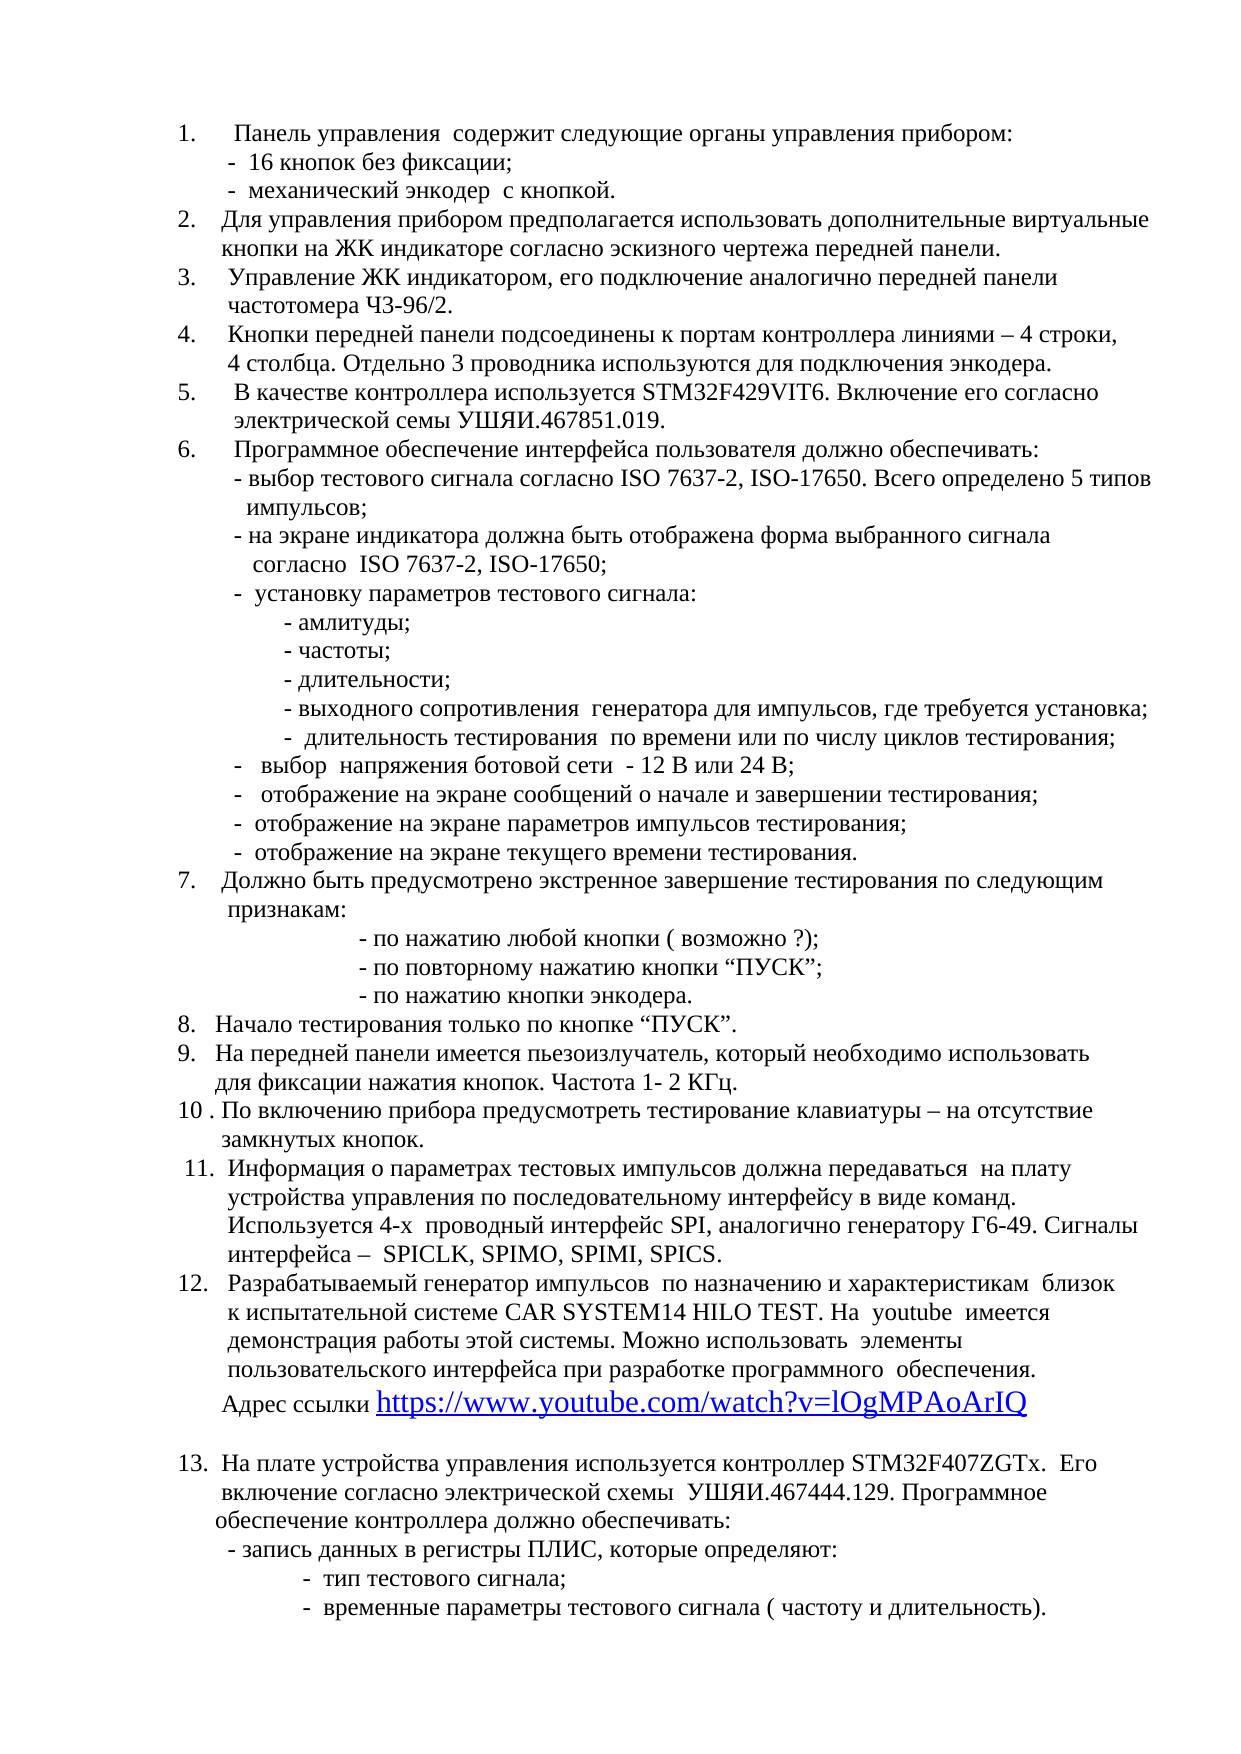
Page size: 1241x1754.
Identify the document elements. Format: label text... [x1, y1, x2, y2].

text 7. Должно быть предусмотрено экстренное завершение тестирования по следующим [177, 866, 1152, 894]
text - установку параметров тестового сигнала: [177, 578, 1152, 607]
text частотомера Ч3-96/2. [177, 291, 1152, 319]
text признакам: [177, 894, 1152, 923]
text интерфейса – SPICLK, SPIMO, SPIMI, SPICS. [177, 1239, 1152, 1268]
text 12. Разрабатываемый генератор импульсов по назначению и характеристикам близок [177, 1268, 1152, 1297]
text - на экране индикатора должна быть отображена форма выбранного сигнала [177, 521, 1152, 549]
text замкнутых кнопок. [177, 1124, 1152, 1153]
text импульсов; [177, 492, 1152, 521]
text - отображение на экране параметров импульсов тестирования; [177, 808, 1152, 837]
text устройства управления по последовательному интерфейсу в виде команд. [177, 1182, 1152, 1211]
text Используется 4-х проводный интерфейс SPI, аналогично генератору Г6-49. Сигналы [177, 1211, 1152, 1239]
text 2. Для управления прибором предполагается использовать дополнительные виртуальные [177, 204, 1152, 233]
text 10 . По включению прибора предусмотреть тестирование клавиатуры – на отсутствие [177, 1096, 1152, 1124]
text электрической семы УШЯИ.467851.019. [177, 406, 1152, 434]
text согласно ISO 7637-2, ISO-17650; [177, 549, 1152, 578]
text - амлитуды; [177, 607, 1152, 636]
text - временные параметры тестового сигнала ( частоту и длительность). [177, 1592, 1152, 1620]
text - выбор тестового сигнала согласно ISO 7637-2, ISO-17650. Всего определено 5 типов [177, 463, 1152, 492]
text - по нажатию кнопки энкодера. [177, 981, 1152, 1009]
text - отображение на экране сообщений о начале и завершении тестирования; [177, 779, 1152, 808]
text 8. Начало тестирования только по кнопке “ПУСК”. [177, 1009, 1152, 1038]
text - отображение на экране текущего времени тестирования. [177, 837, 1152, 866]
text 11. Информация о параметрах тестовых импульсов должна передаваться на плату [177, 1153, 1152, 1182]
text кнопки на ЖК индикаторе согласно эскизного чертежа передней панели. [177, 233, 1152, 262]
text - запись данных в регистры ПЛИС, которые определяют: [177, 1534, 1152, 1563]
text Адрес ссылки https://www.youtube.com/watch?v=lOgMPAoArIQ [177, 1383, 1152, 1419]
text 4. Кнопки передней панели подсоединены к портам контроллера линиями – 4 строки, [177, 319, 1152, 348]
text - длительность тестирования по времени или по числу циклов тестирования; [177, 722, 1152, 751]
text - по нажатию любой кнопки ( возможно ?); [177, 923, 1152, 952]
text 3. Управление ЖК индикатором, его подключение аналогично передней панели [177, 262, 1152, 291]
text включение согласно электрической схемы УШЯИ.467444.129. Программное [177, 1477, 1152, 1505]
text - механический энкодер с кнопкой. [177, 176, 1152, 204]
text для фиксации нажатия кнопок. Частота 1- 2 КГц. [177, 1067, 1152, 1096]
text пользовательского интерфейса при разработке программного обеспечения. [177, 1354, 1152, 1383]
text 5. В качестве контроллера используется STM32F429VIT6. Включение его согласно [177, 377, 1152, 406]
text демонстрация работы этой системы. Можно использовать элементы [177, 1326, 1152, 1354]
text 13. На плате устройства управления используется контроллер STM32F407ZGTx. Его [177, 1448, 1152, 1477]
text 6. Программное обеспечение интерфейса пользователя должно обеспечивать: [177, 434, 1152, 463]
text 9. На передней панели имеется пьезоизлучатель, который необходимо использовать [177, 1038, 1152, 1067]
text обеспечение контроллера должно обеспечивать: [177, 1505, 1152, 1534]
text - 16 кнопок без фиксации; [177, 147, 1152, 176]
text к испытательной системе CAR SYSTEM14 HILO TEST. На youtube имеется [177, 1297, 1152, 1326]
text - тип тестового сигнала; [177, 1563, 1152, 1592]
text - выбор напряжения ботовой сети - 12 В или 24 В; [177, 751, 1152, 779]
text - выходного сопротивления генератора для импульсов, где требуется установка; [177, 693, 1152, 722]
text - длительности; [177, 664, 1152, 693]
text 4 столбца. Отдельно 3 проводника используются для подключения энкодера. [177, 348, 1152, 377]
text 1. Панель управления содержит следующие органы управления прибором: [177, 118, 1152, 147]
text - по повторному нажатию кнопки “ПУСК”; [177, 952, 1152, 981]
text - частоты; [177, 636, 1152, 664]
